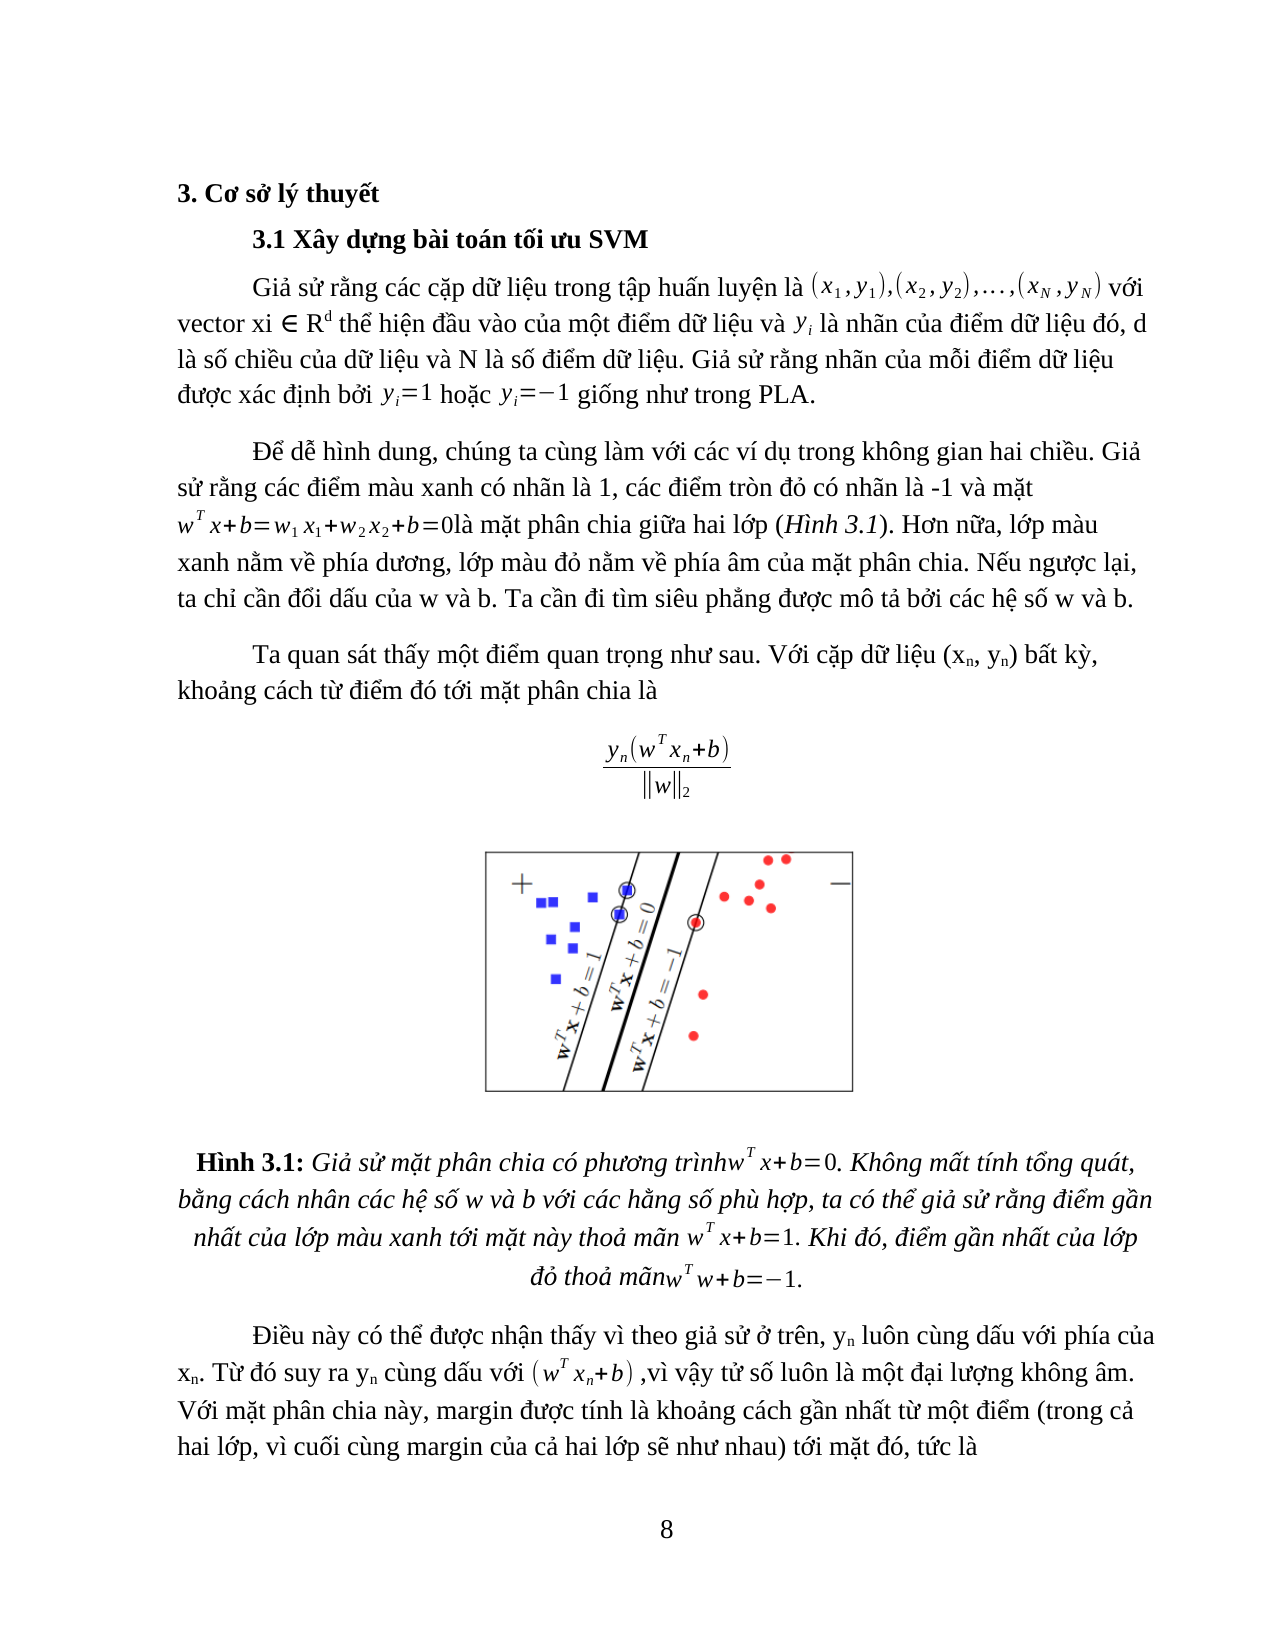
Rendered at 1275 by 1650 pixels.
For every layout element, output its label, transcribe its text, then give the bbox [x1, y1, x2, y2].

text Ta quan sát thấy một điểm quan trọng như sau. Với cặp dữ liệu (xn, yn) bất kỳ, khoảng cách từ điểm đó tới mặt phân chia là [177, 638, 1156, 705]
subtitle 3. Cơ sở lý thuyết [177, 177, 1156, 208]
text Giả sử rằng các cặp dữ liệu trong tập huấn luyện là với vector xi ∈ Rd thể hiện đầu vào của một điểm dữ liệu và là nhãn của điểm dữ liệu đó, d là số chiều của dữ liệu và N là số điểm dữ liệu. Giả sử rằng nhãn của mỗi điểm dữ liệu được xác định bởi hoặc giống như trong PLA. [177, 270, 1156, 410]
picture [462, 826, 872, 1119]
text Để dễ hình dung, chúng ta cùng làm với các ví dụ trong không gian hai chiều. Giả sử rằng các điểm màu xanh có nhãn là 1, các điểm tròn đỏ có nhãn là -1 và mặt là mặt phân chia giữa hai lớp (Hình 3.1). Hơn nữa, lớp màu xanh nằm về phía dương, lớp màu đỏ nằm về phía âm của mặt phân chia. Nếu ngược lại, ta chỉ cần đổi dấu của w và b. Ta cần đi tìm siêu phẳng được mô tả bởi các hệ số w và b. [177, 435, 1156, 613]
subtitle 3.1 Xây dựng bài toán tối ưu SVM [252, 224, 1156, 255]
text Hình 3.1: Giả sử mặt phân chia có phương trình. Không mất tính tổng quát, bằng cách nhân các hệ số w và b với các hằng số phù hợp, ta có thể giả sử rằng điểm gần nhất của lớp màu xanh tới mặt này thoả mãn Khi đó, điểm gần nhất của lớp đỏ thoả mãn [177, 1144, 1156, 1293]
text Điều này có thể được nhận thấy vì theo giả sử ở trên, yn luôn cùng dấu với phía của xn. Từ đó suy ra yn cùng dấu với ,vì vậy tử số luôn là một đại lượng không âm. Với mặt phân chia này, margin được tính là khoảng cách gần nhất từ một điểm (trong cả hai lớp, vì cuối cùng margin của cả hai lớp sẽ như nhau) tới mặt đó, tức là [177, 1319, 1156, 1461]
